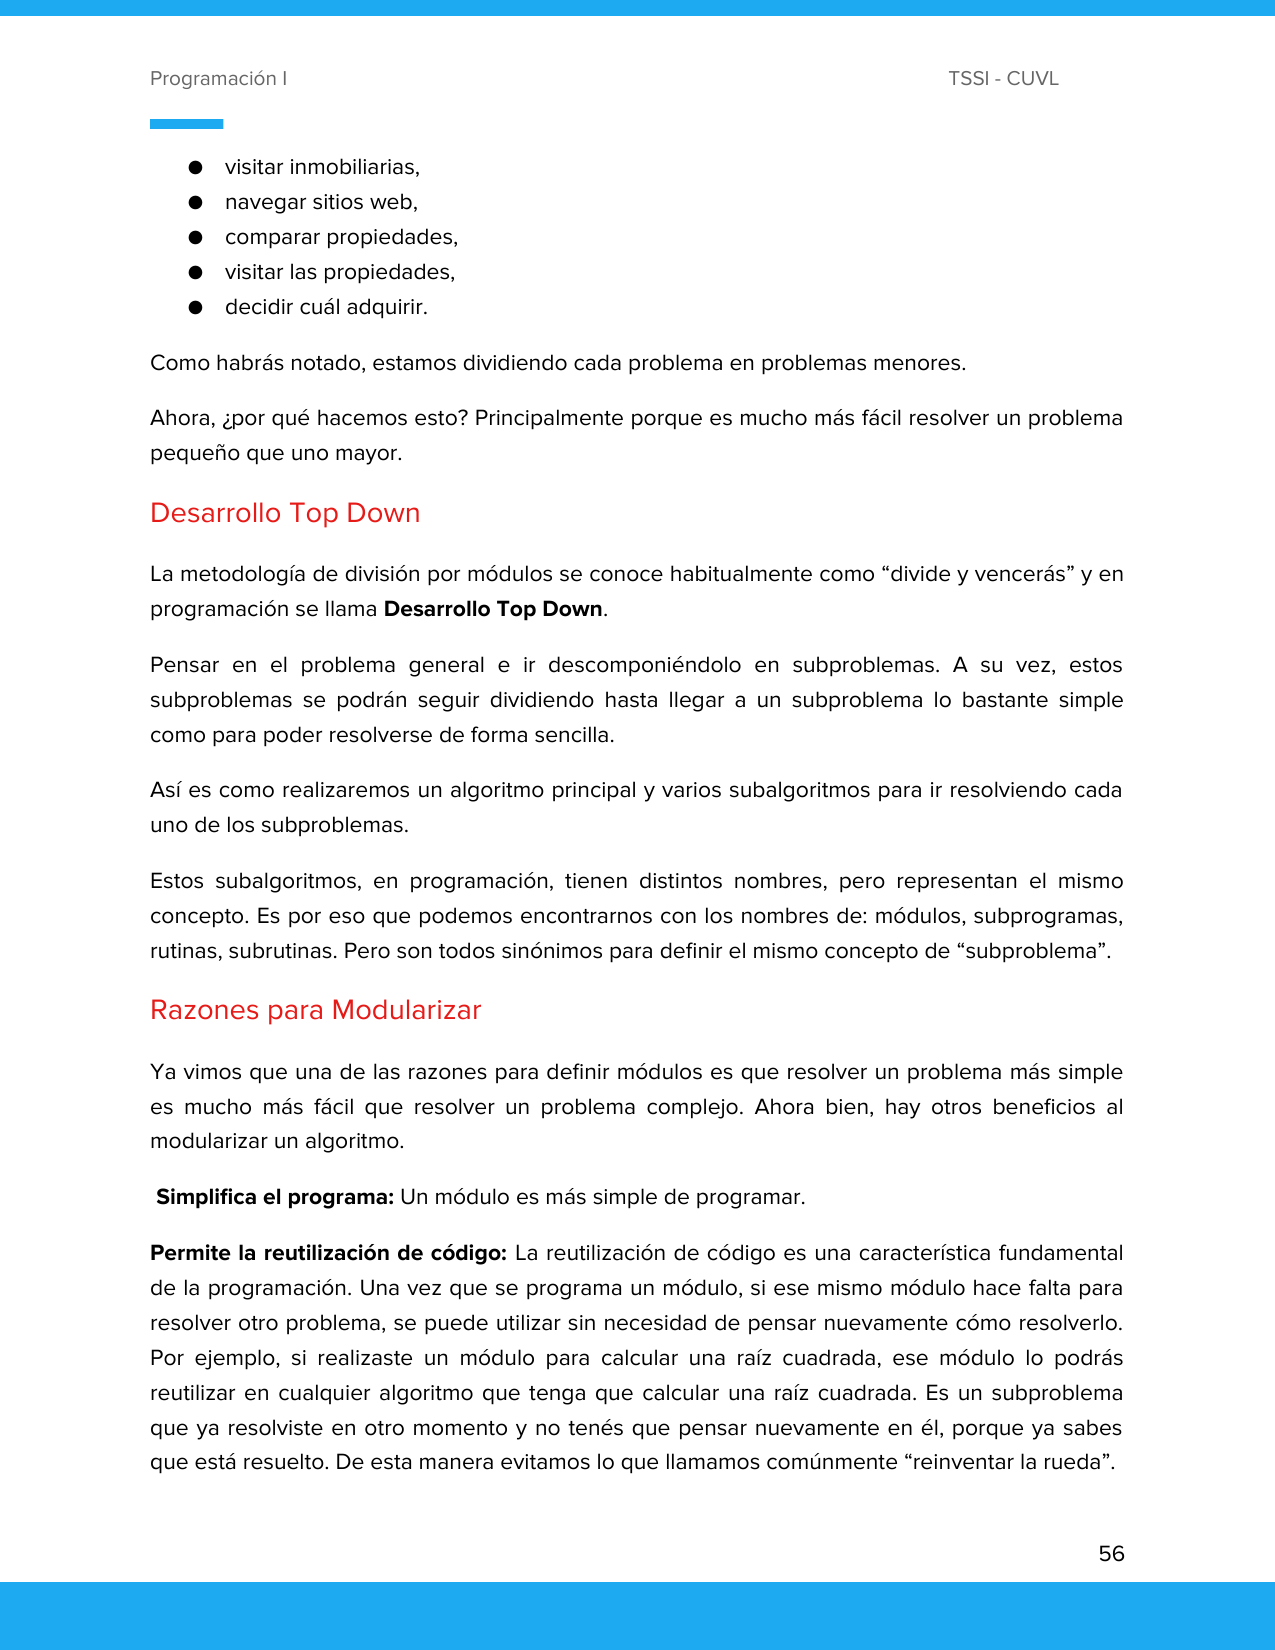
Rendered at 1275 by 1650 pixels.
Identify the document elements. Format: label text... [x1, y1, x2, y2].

list visitar las propiedades, [187, 258, 1125, 286]
text Ya vimos que una de las razones para definir módulos es que resolver un problema más simple es mucho más fácil que resolver un problema complejo. Ahora bien, hay otros beneficios al modularizar un algoritmo. [150, 1058, 1125, 1156]
subtitle Desarrollo Top Down [150, 495, 1125, 531]
list decidir cuál adquirir. [187, 293, 1125, 321]
text Ahora, ¿por qué hacemos esto? Principalmente porque es mucho más fácil resolver un problema pequeño que uno mayor. [150, 405, 1125, 468]
text Pensar en el problema general e ir descomponiéndolo en subproblemas. A su vez, estos subproblemas se podrán seguir dividiendo hasta llegar a un subproblema lo bastante simple como para poder resolverse de forma sencilla. [150, 651, 1125, 749]
picture [0, 1582, 1275, 1650]
list visitar inmobiliarias, [187, 154, 1125, 182]
text Como habrás notado, estamos dividiendo cada problema en problemas menores. [150, 349, 1125, 377]
list comparar propiedades, [187, 223, 1125, 251]
subtitle Razones para Modularizar [150, 993, 1125, 1028]
text Simplifica el programa: Un módulo es más simple de programar. [150, 1184, 1125, 1212]
picture [0, 0, 1275, 16]
text La metodología de división por módulos se conoce habitualmente como “divide y vencerás” y en programación se llama Desarrollo Top Down. [150, 561, 1125, 623]
text Estos subalgoritmos, en programación, tienen distintos nombres, pero representan el mismo concepto. Es por eso que podemos encontrarnos con los nombres de: módulos, subprogramas, rutinas, subrutinas. Pero son todos sinónimos para definir el mismo concepto de “subproblema”. [150, 867, 1125, 965]
picture [150, 119, 224, 129]
list navegar sitios web, [187, 189, 1125, 217]
text Permite la reutilización de código: La reutilización de código es una característica fundamental de la programación. Una vez que se programa un módulo, si ese mismo módulo hace falta para resolver otro problema, se puede utilizar sin necesidad de pensar nuevamente cómo resolverlo. Por ejemplo, si realizaste un módulo para calcular una raíz cuadrada, ese módulo lo podrás reutilizar en cualquier algoritmo que tenga que calcular una raíz cuadrada. Es un subproblema que ya resolviste en otro momento y no tenés que pensar nuevamente en él, porque ya sabes que está resuelto. De esta manera evitamos lo que llamamos comúnmente “reinventar la rueda”. [150, 1239, 1125, 1477]
text Así es como realizaremos un algoritmo principal y varios subalgoritmos para ir resolviendo cada uno de los subproblemas. [150, 777, 1125, 839]
